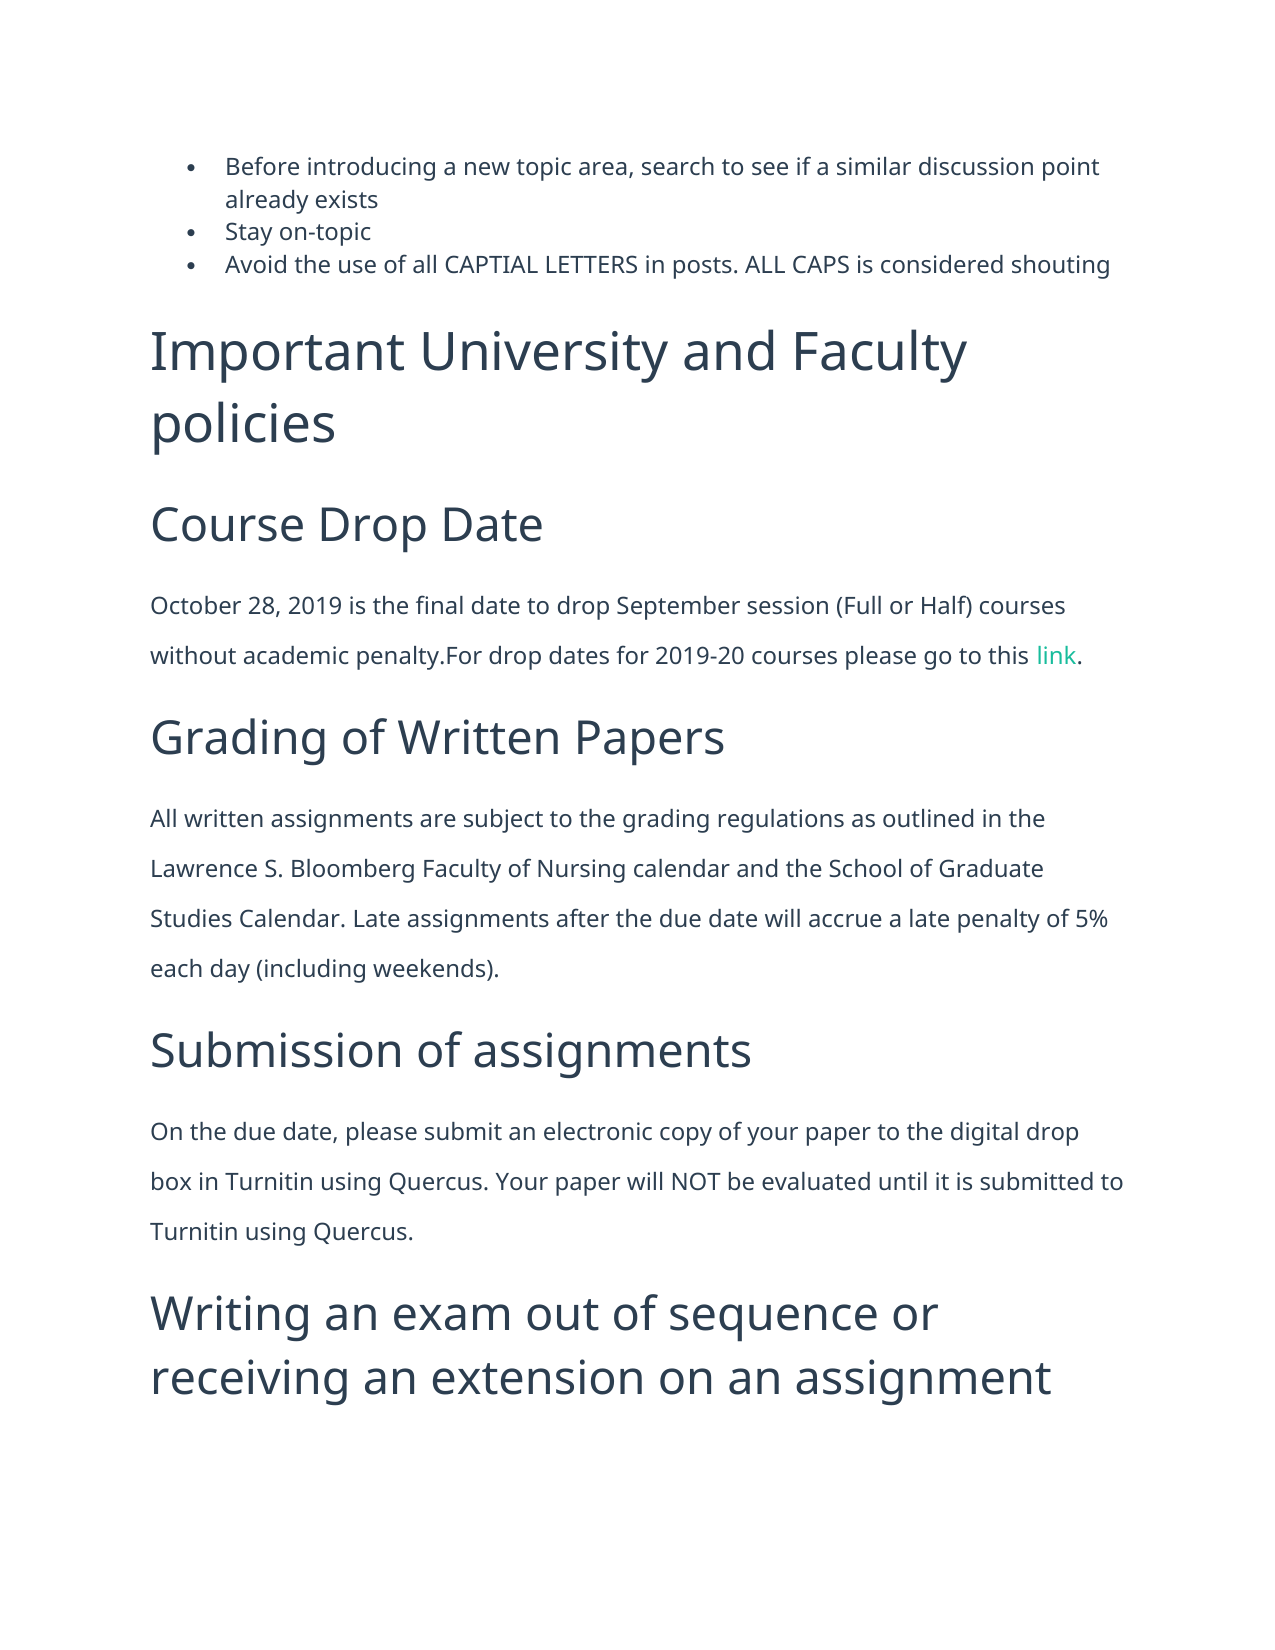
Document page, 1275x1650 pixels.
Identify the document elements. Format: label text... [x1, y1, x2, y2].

list Before introducing a new topic area, search to see if a similar discussion point already exists [187, 150, 1125, 215]
text All written assignments are subject to the grading regulations as outlined in the Lawrence S. Bloomberg Faculty of Nursing calendar and the School of Graduate Studies Calendar. Late assignments after the due date will accrue a late penalty of 5% each day (including weekends). [150, 784, 1125, 984]
text October 28, 2019 is the final date to drop September session (Full or Half) courses without academic penalty.For drop dates for 2019-20 courses please go to this link. [150, 571, 1125, 671]
subtitle Grading of Written Papers [150, 704, 1125, 768]
subtitle Course Drop Date [150, 491, 1125, 555]
list Stay on-topic [187, 215, 1125, 248]
list Avoid the use of all CAPTIAL LETTERS in posts. ALL CAPS is considered shouting [187, 248, 1125, 280]
subtitle Important University and Faculty policies [150, 313, 1125, 458]
subtitle Submission of assignments [150, 1017, 1125, 1081]
subtitle Writing an exam out of sequence or receiving an extension on an assignment [150, 1280, 1125, 1408]
text On the due date, please submit an electronic copy of your paper to the digital drop box in Turnitin using Quercus. Your paper will NOT be evaluated until it is submitted to Turnitin using Quercus. [150, 1097, 1125, 1247]
